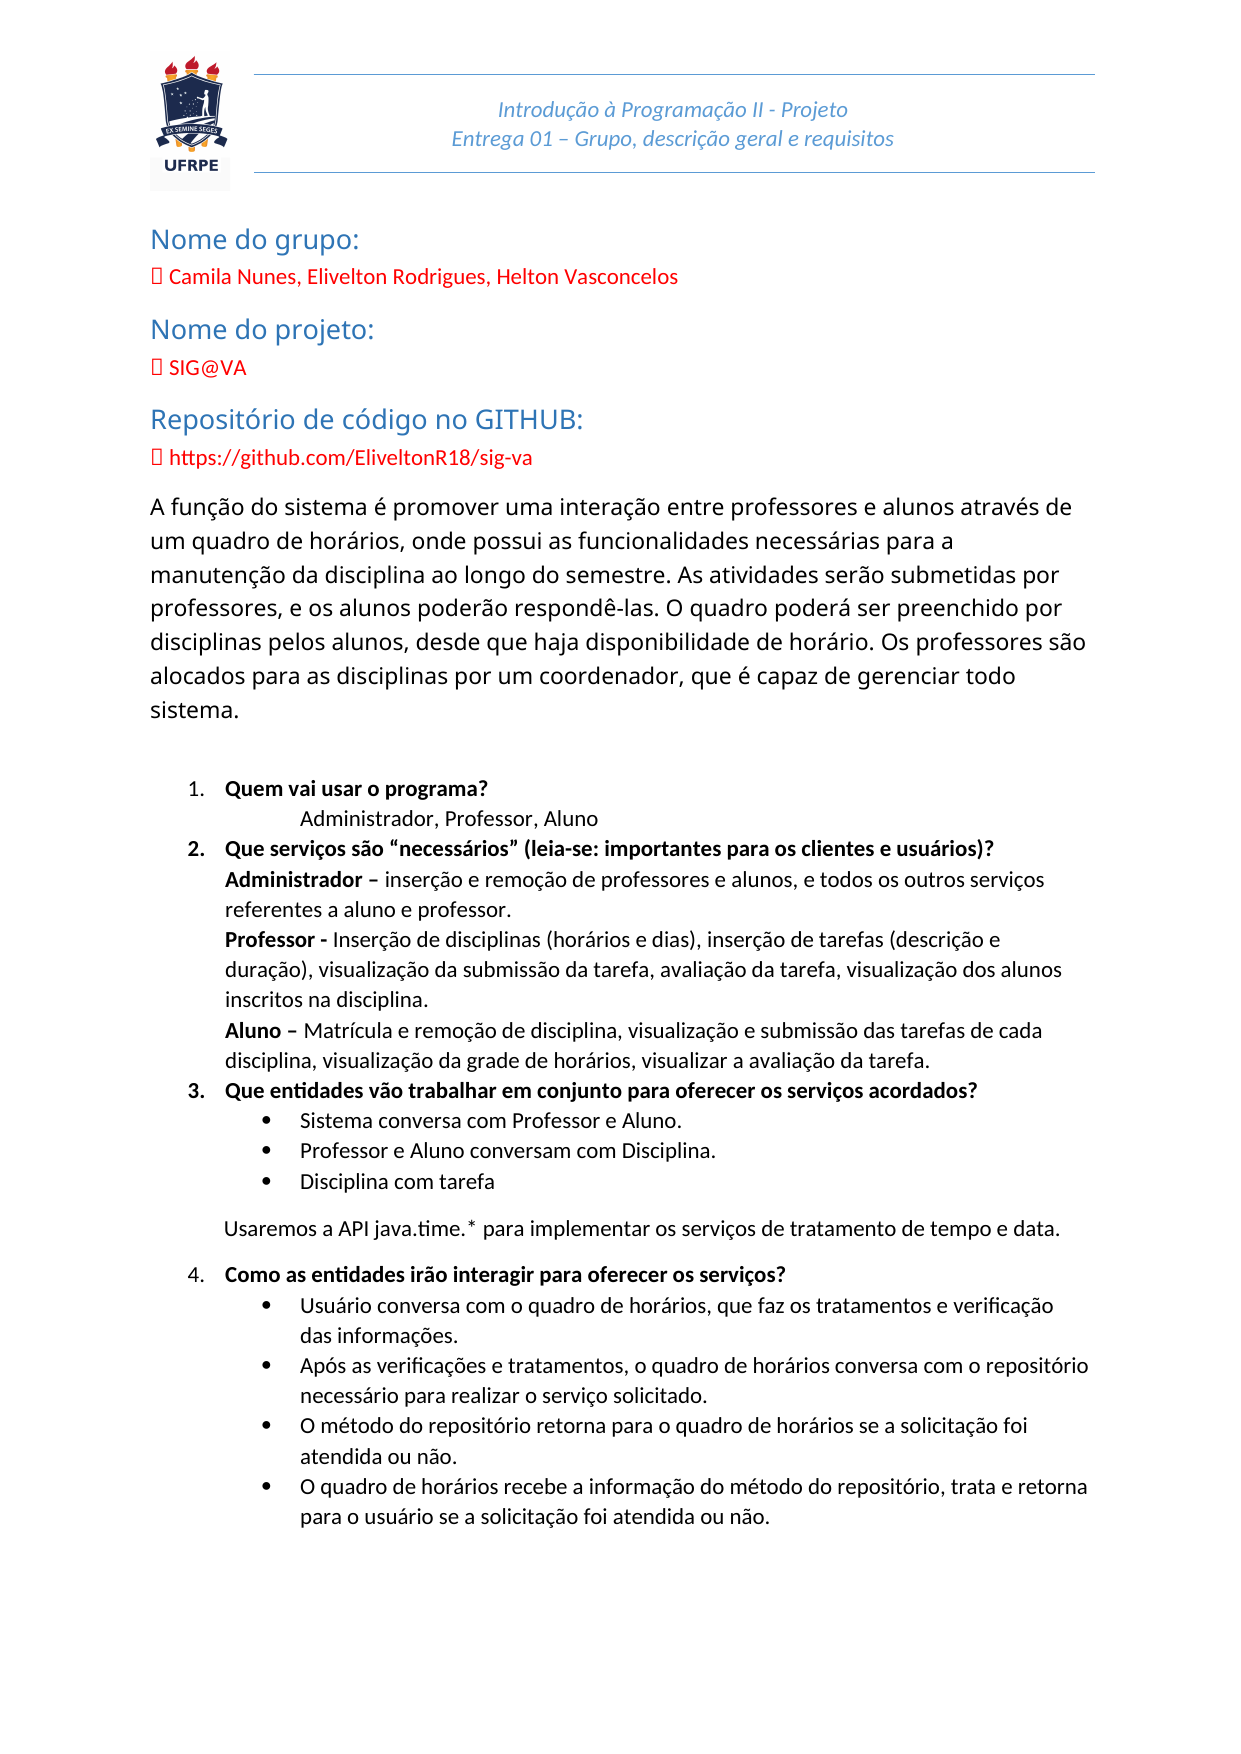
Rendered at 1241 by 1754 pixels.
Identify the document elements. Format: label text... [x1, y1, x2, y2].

list Administrador – inserção e remoção de professores e alunos, e todos os outros serviços referentes a aluno e professor. [225, 865, 1090, 923]
list Quem vai usar o programa? [187, 774, 1090, 802]
subtitle Repositório de código no GITHUB: [150, 401, 1090, 438]
picture [150, 51, 231, 191]
subtitle A função do sistema é promover uma interação entre professores e alunos através de um quadro de horários, onde possui as funcionalidades necessárias para a manutenção da disciplina ao longo do semestre. As atividades serão submetidas por professores, e os alunos poderão respondê-las. O quadro poderá ser preenchido por disciplinas pelos alunos, desde que haja disponibilidade de horário. Os professores são alocados para as disciplinas por um coordenador, que é capaz de gerenciar todo sistema. [150, 491, 1090, 725]
text  SIG@VA [150, 350, 1090, 382]
list Como as entidades irão interagir para oferecer os serviços? [187, 1261, 1090, 1289]
text  https://github.com/EliveltonR18/sig-va [150, 441, 1090, 472]
text Usaremos a API java.time.* para implementar os serviços de tratamento de tempo e data. [224, 1214, 1090, 1242]
list Usuário conversa com o quadro de horários, que faz os tratamentos e verificação das informações. [262, 1291, 1090, 1349]
subtitle Nome do grupo: [150, 220, 1090, 257]
list Disciplina com tarefa [262, 1167, 1090, 1195]
subtitle Nome do projeto: [150, 311, 1090, 347]
list Professor e Aluno conversam com Disciplina. [262, 1137, 1090, 1165]
list Professor - Inserção de disciplinas (horários e dias), inserção de tarefas (descrição e duração), visualização da submissão da tarefa, avaliação da tarefa, visualização dos alunos inscritos na disciplina. [225, 925, 1090, 1014]
list Que serviços são “necessários” (leia-se: importantes para os clientes e usuários)? [187, 834, 1090, 863]
list Administrador, Professor, Aluno [300, 804, 1090, 832]
list O método do repositório retorna para o quadro de horários se a solicitação foi atendida ou não. [262, 1412, 1090, 1470]
list Aluno – Matrícula e remoção de disciplina, visualização e submissão das tarefas de cada disciplina, visualização da grade de horários, visualizar a avaliação da tarefa. [225, 1016, 1090, 1074]
list Após as verificações e tratamentos, o quadro de horários conversa com o repositório necessário para realizar o serviço solicitado. [262, 1351, 1090, 1409]
text  Camila Nunes, Elivelton Rodrigues, Helton Vasconcelos [150, 260, 1090, 291]
list Que entidades vão trabalhar em conjunto para oferecer os serviços acordados? [187, 1076, 1090, 1104]
list Sistema conversa com Professor e Aluno. [262, 1106, 1090, 1134]
list O quadro de horários recebe a informação do método do repositório, trata e retorna para o usuário se a solicitação foi atendida ou não. [262, 1472, 1090, 1530]
